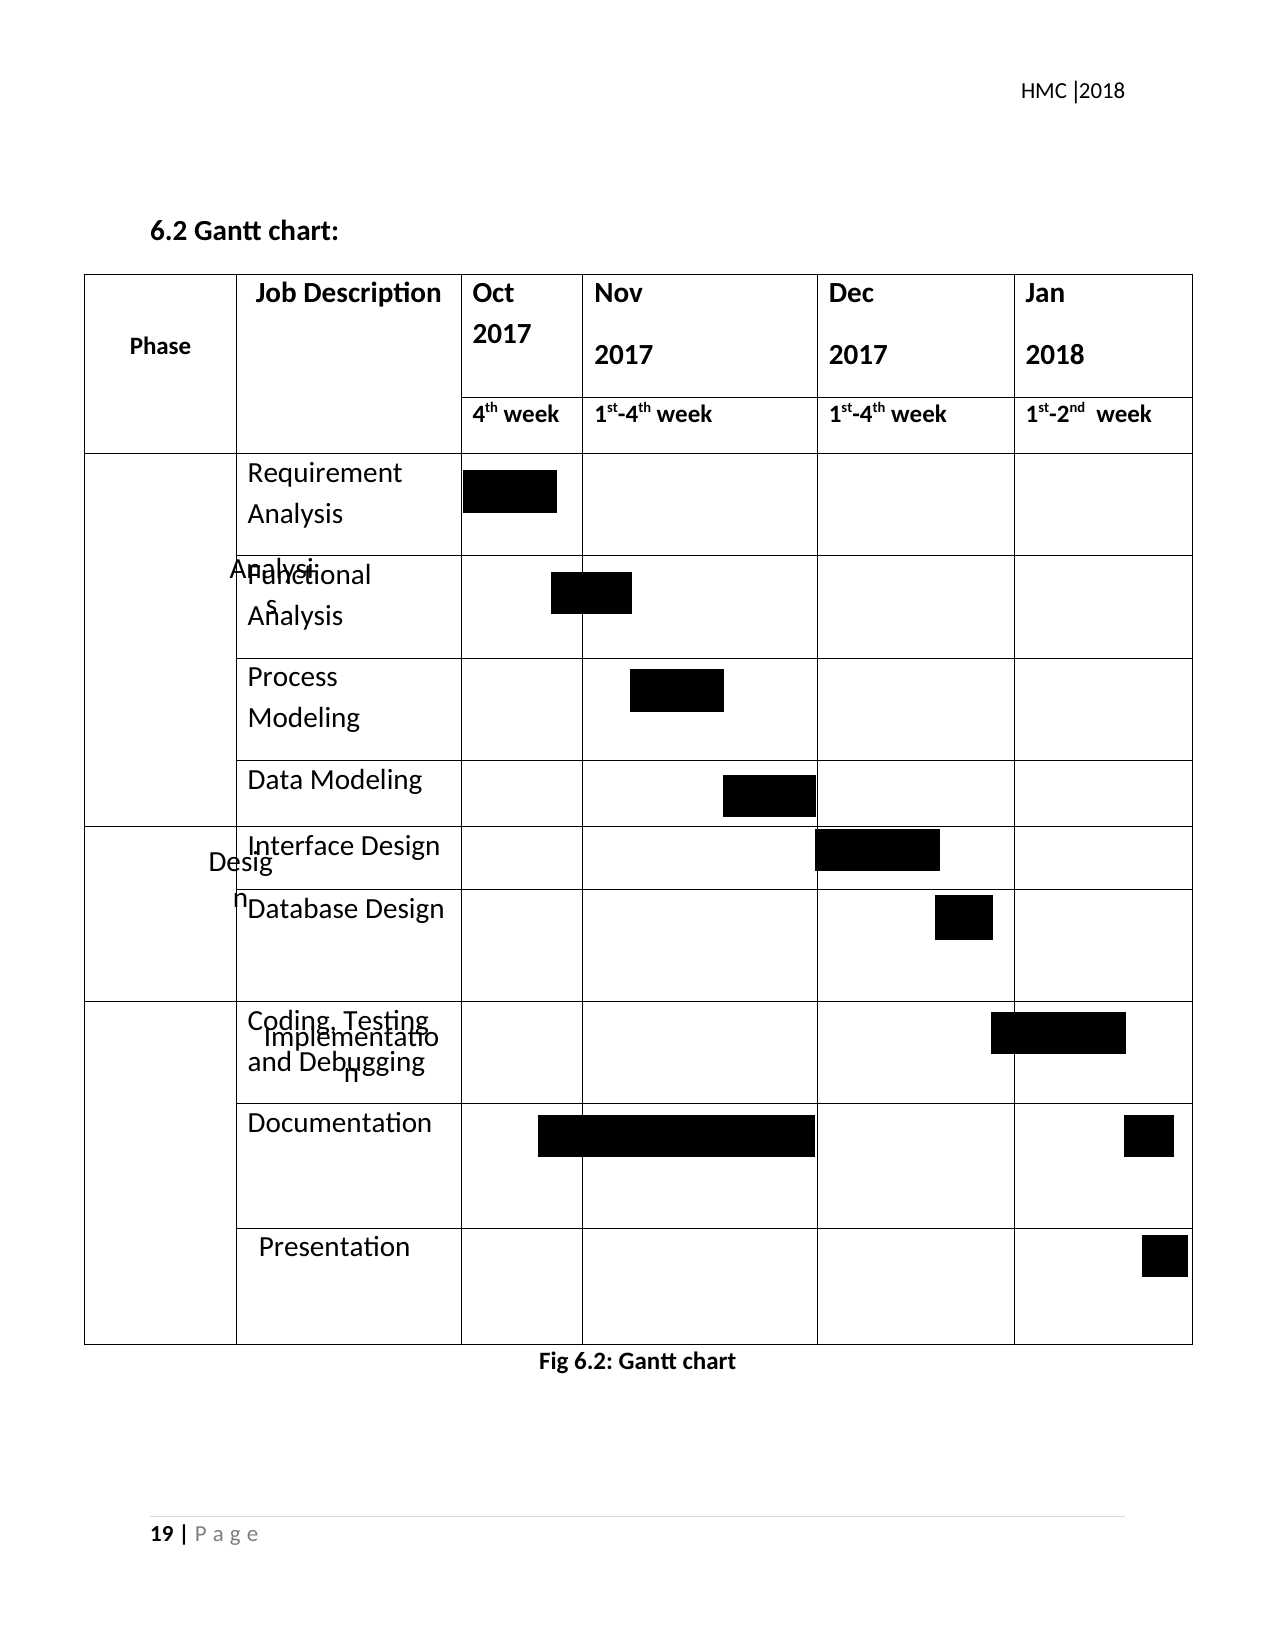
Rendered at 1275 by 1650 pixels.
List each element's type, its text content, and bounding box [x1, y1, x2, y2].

table_cell [818, 761, 1014, 826]
table_cell [583, 1229, 817, 1344]
table_cell 1st-4th week [583, 398, 817, 453]
table_cell Process Modeling [237, 659, 461, 760]
table_cell 1st-4th week [818, 398, 1014, 453]
text 6.2 Gantt chart: [150, 212, 1125, 247]
table_cell 1st-2nd week [1015, 398, 1192, 453]
table_cell [818, 1229, 1014, 1344]
table_cell [818, 556, 1014, 657]
table_cell [1015, 1002, 1192, 1103]
table_cell [1015, 761, 1192, 826]
table_cell [583, 761, 817, 826]
table_cell Requirement Analysis [237, 454, 461, 555]
table_cell [1015, 890, 1192, 1001]
table_cell [462, 454, 582, 555]
table_cell [583, 556, 817, 657]
table_cell [818, 659, 1014, 760]
table_header Phase [85, 275, 236, 453]
table_cell Database Design [237, 890, 461, 1001]
table_cell [85, 1002, 236, 1344]
table_cell [462, 1002, 582, 1103]
table_cell [818, 1002, 1014, 1103]
table_cell [1015, 1104, 1192, 1227]
table_cell [1015, 1229, 1192, 1344]
table_cell Interface Design [237, 827, 461, 889]
table_cell [462, 827, 582, 889]
table_cell Coding, Testing and Debugging [237, 1002, 461, 1103]
table_cell [462, 659, 582, 760]
table_header Dec 2017 [818, 275, 1014, 397]
table_cell [1015, 556, 1192, 657]
table_cell [1015, 827, 1192, 889]
text Fig 6.2: Gantt chart [150, 1345, 1125, 1376]
table_cell [583, 1104, 817, 1227]
table_cell Data Modeling [237, 761, 461, 826]
table_cell [462, 1104, 582, 1227]
table_cell Documentation [237, 1104, 461, 1227]
table_cell [818, 1104, 1014, 1227]
table_cell [583, 659, 817, 760]
table_cell [462, 1229, 582, 1344]
table_cell [462, 556, 582, 657]
table_cell 4th week [462, 398, 582, 453]
table_header Jan 2018 [1015, 275, 1192, 397]
table_cell [818, 890, 1014, 1001]
table_cell [85, 827, 236, 1001]
table_header Job Description [237, 275, 461, 453]
table_cell [85, 454, 236, 826]
table_cell [583, 1002, 817, 1103]
table_header Oct 2017 [462, 275, 582, 397]
table_cell [462, 761, 582, 826]
table_header Nov 2017 [583, 275, 817, 397]
table_cell [818, 827, 1014, 889]
table_cell [818, 454, 1014, 555]
table_cell [1015, 454, 1192, 555]
table_cell Functional Analysis [237, 556, 461, 657]
table_cell Presentation [237, 1229, 461, 1344]
table_cell [1015, 659, 1192, 760]
table_cell [462, 890, 582, 1001]
table_cell [583, 890, 817, 1001]
table_cell [583, 827, 817, 889]
table_cell [583, 454, 817, 555]
